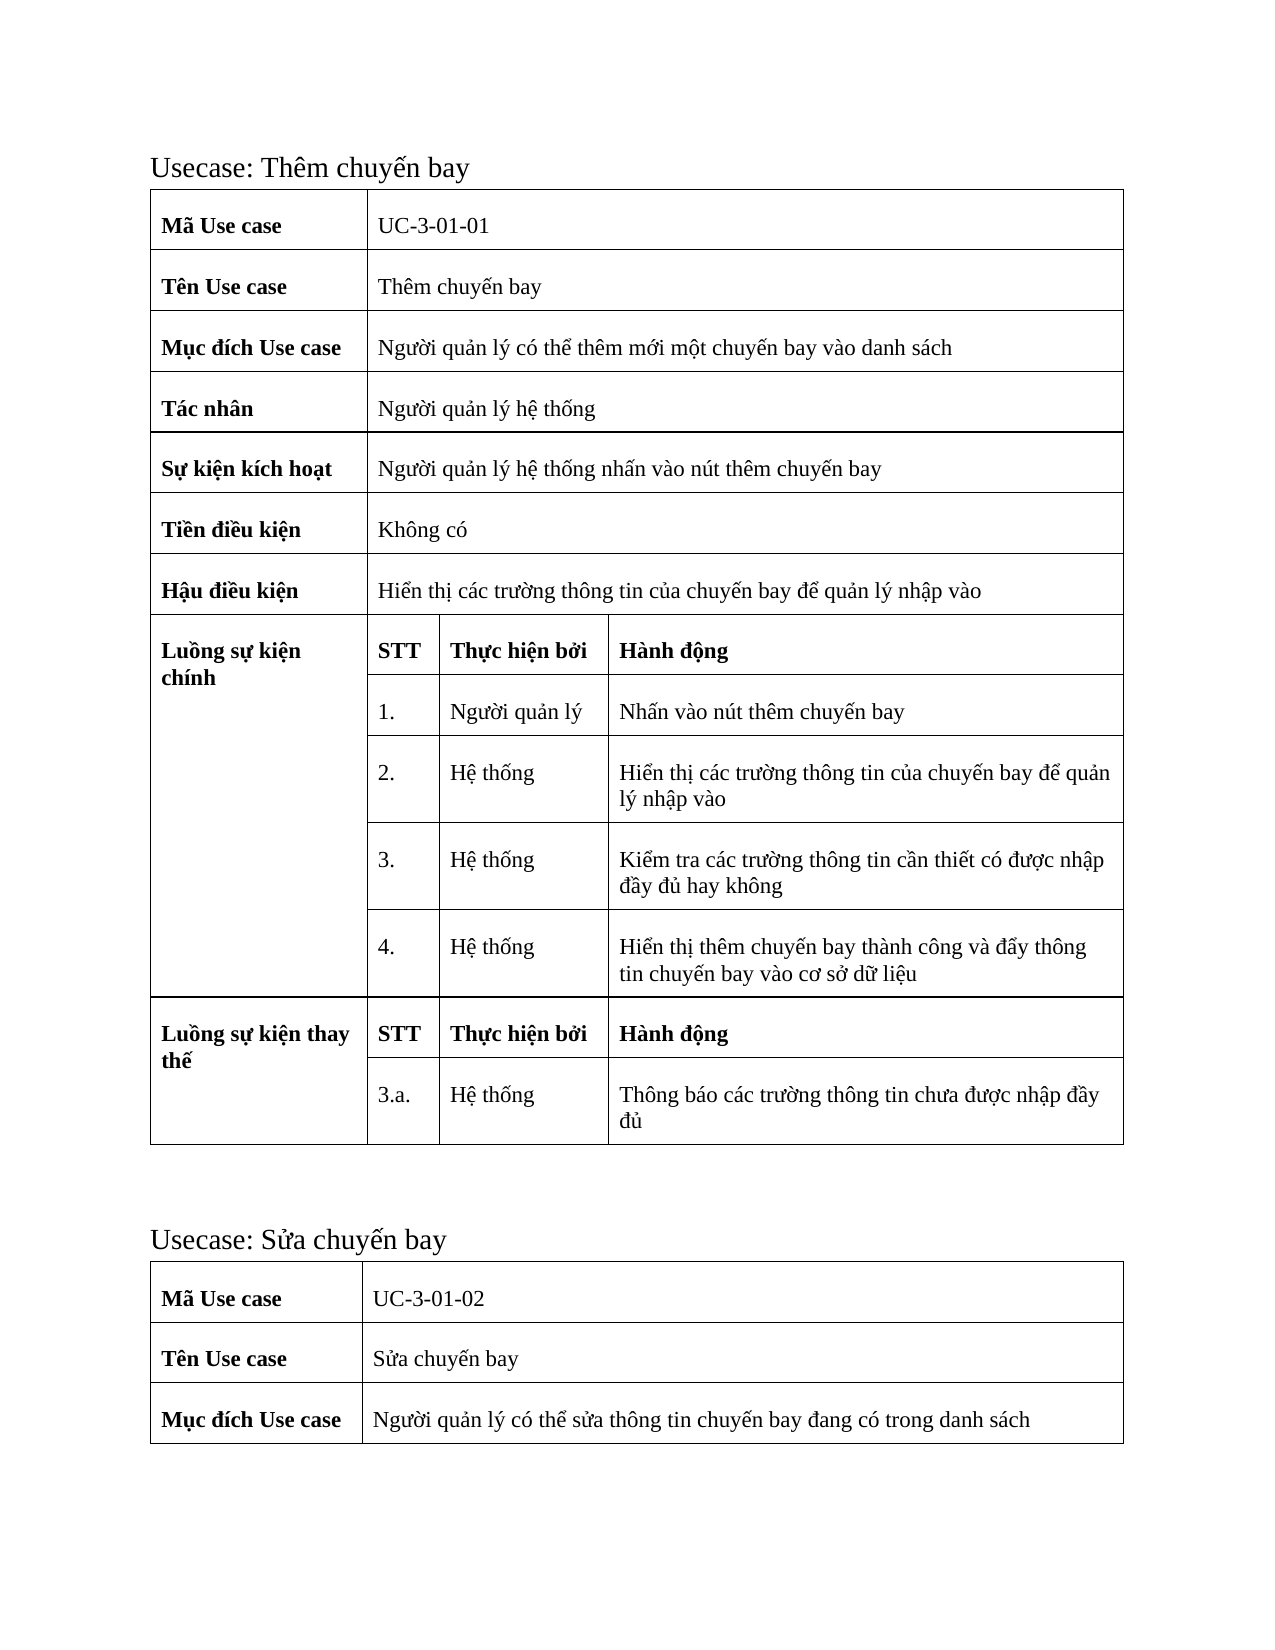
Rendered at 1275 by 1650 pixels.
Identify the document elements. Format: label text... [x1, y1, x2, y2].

table_header Mã Use case [151, 1262, 362, 1322]
table_cell Tiền điều kiện [151, 493, 367, 553]
table_cell STT [368, 998, 439, 1057]
table_cell Sự kiện kích hoạt [151, 433, 367, 492]
table_header Mã Use case [151, 190, 367, 249]
text Usecase: Thêm chuyến bay [150, 150, 1125, 183]
table_cell 2. [368, 736, 439, 822]
text Usecase: Sửa chuyến bay [150, 1222, 1125, 1256]
table_cell Hệ thống [440, 1058, 608, 1144]
table_cell STT [368, 615, 439, 674]
table_cell 3. [368, 823, 439, 909]
table_cell 1. [368, 675, 439, 735]
table_cell Sửa chuyến bay [363, 1323, 1123, 1382]
table_cell Kiểm tra các trường thông tin cần thiết có được nhập đầy đủ hay không [609, 823, 1123, 909]
table_cell Người quản lý có thể sửa thông tin chuyến bay đang có trong danh sách [363, 1383, 1123, 1443]
table_cell Hành động [609, 998, 1123, 1057]
table_cell Nhấn vào nút thêm chuyến bay [609, 675, 1123, 735]
table_cell Tên Use case [151, 1323, 362, 1382]
table_cell Hành động [609, 615, 1123, 674]
table_cell Hệ thống [440, 736, 608, 822]
table_cell Tác nhân [151, 372, 367, 431]
table_cell 3.a. [368, 1058, 439, 1144]
table_cell Mục đích Use case [151, 311, 367, 371]
table_cell Thông báo các trường thông tin chưa được nhập đầy đủ [609, 1058, 1123, 1144]
table_header UC-3-01-01 [368, 190, 1123, 249]
table_cell 4. [368, 910, 439, 996]
table_cell Luồng sự kiện chính [151, 615, 367, 996]
table_cell Hiển thị thêm chuyến bay thành công và đẩy thông tin chuyến bay vào cơ sở dữ liệu [609, 910, 1123, 996]
table_cell Mục đích Use case [151, 1383, 362, 1443]
table_cell Người quản lý [440, 675, 608, 735]
table_cell Luồng sự kiện thay thế [151, 998, 367, 1144]
table_cell Người quản lý hệ thống [368, 372, 1123, 431]
table_cell Hiển thị các trường thông tin của chuyến bay để quản lý nhập vào [609, 736, 1123, 822]
table_header UC-3-01-02 [363, 1262, 1123, 1322]
table_cell Hệ thống [440, 910, 608, 996]
table_cell Người quản lý hệ thống nhấn vào nút thêm chuyến bay [368, 433, 1123, 492]
table_cell Tên Use case [151, 250, 367, 310]
table_cell Hệ thống [440, 823, 608, 909]
table_cell Không có [368, 493, 1123, 553]
table_cell Hậu điều kiện [151, 554, 367, 614]
table_cell Người quản lý có thể thêm mới một chuyến bay vào danh sách [368, 311, 1123, 371]
table_cell Thêm chuyến bay [368, 250, 1123, 310]
table_cell Thực hiện bởi [440, 615, 608, 674]
table_cell Thực hiện bởi [440, 998, 608, 1057]
table_cell Hiển thị các trường thông tin của chuyến bay để quản lý nhập vào [368, 554, 1123, 614]
